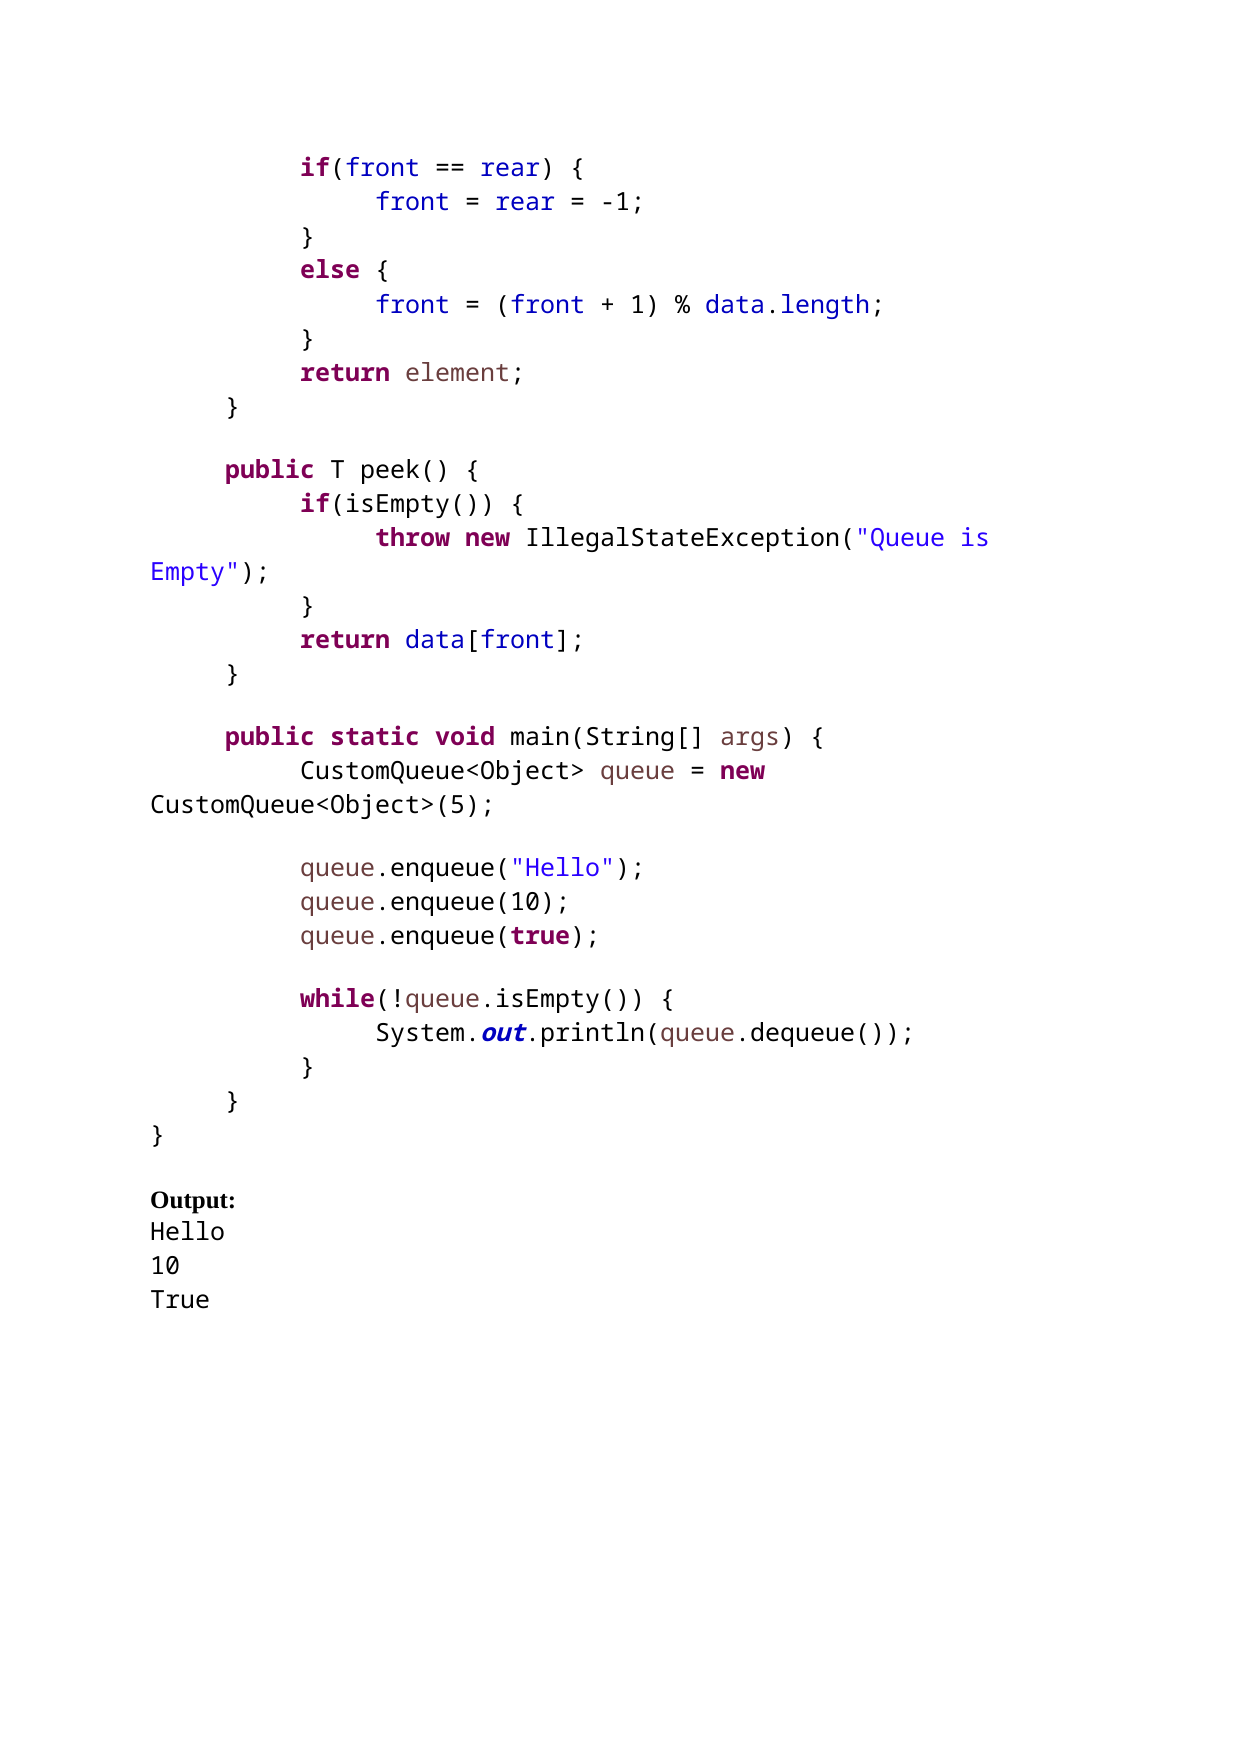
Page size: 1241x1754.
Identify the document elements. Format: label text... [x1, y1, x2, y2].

text queue.enqueue(true); [150, 917, 1090, 952]
text True [150, 1282, 1090, 1316]
text return element; [150, 354, 1090, 388]
text public T peek() { [150, 451, 1090, 485]
text queue.enqueue(10); [150, 883, 1090, 917]
text throw new IllegalStateException("Queue is Empty"); [150, 519, 1090, 587]
text } [150, 587, 1090, 622]
text CustomQueue<Object> queue = new CustomQueue<Object>(5); [150, 752, 1090, 821]
text else { [150, 252, 1090, 286]
text Output: [150, 1185, 1090, 1213]
text Hello [150, 1213, 1090, 1247]
text System.out.println(queue.dequeue()); [150, 1014, 1090, 1048]
text while(!queue.isEmpty()) { [150, 980, 1090, 1014]
text if(front == rear) { [150, 150, 1090, 184]
text } [150, 1117, 1090, 1151]
text front = (front + 1) % data.length; [150, 286, 1090, 320]
text } [150, 218, 1090, 252]
text queue.enqueue("Hello"); [150, 849, 1090, 883]
text } [150, 1082, 1090, 1117]
text 10 [150, 1247, 1090, 1282]
text public static void main(String[] args) { [150, 718, 1090, 752]
text } [150, 388, 1090, 422]
text if(isEmpty()) { [150, 485, 1090, 519]
text } [150, 320, 1090, 354]
text return data[front]; [150, 622, 1090, 656]
text front = rear = -1; [150, 184, 1090, 218]
text } [150, 1048, 1090, 1082]
text } [150, 656, 1090, 690]
